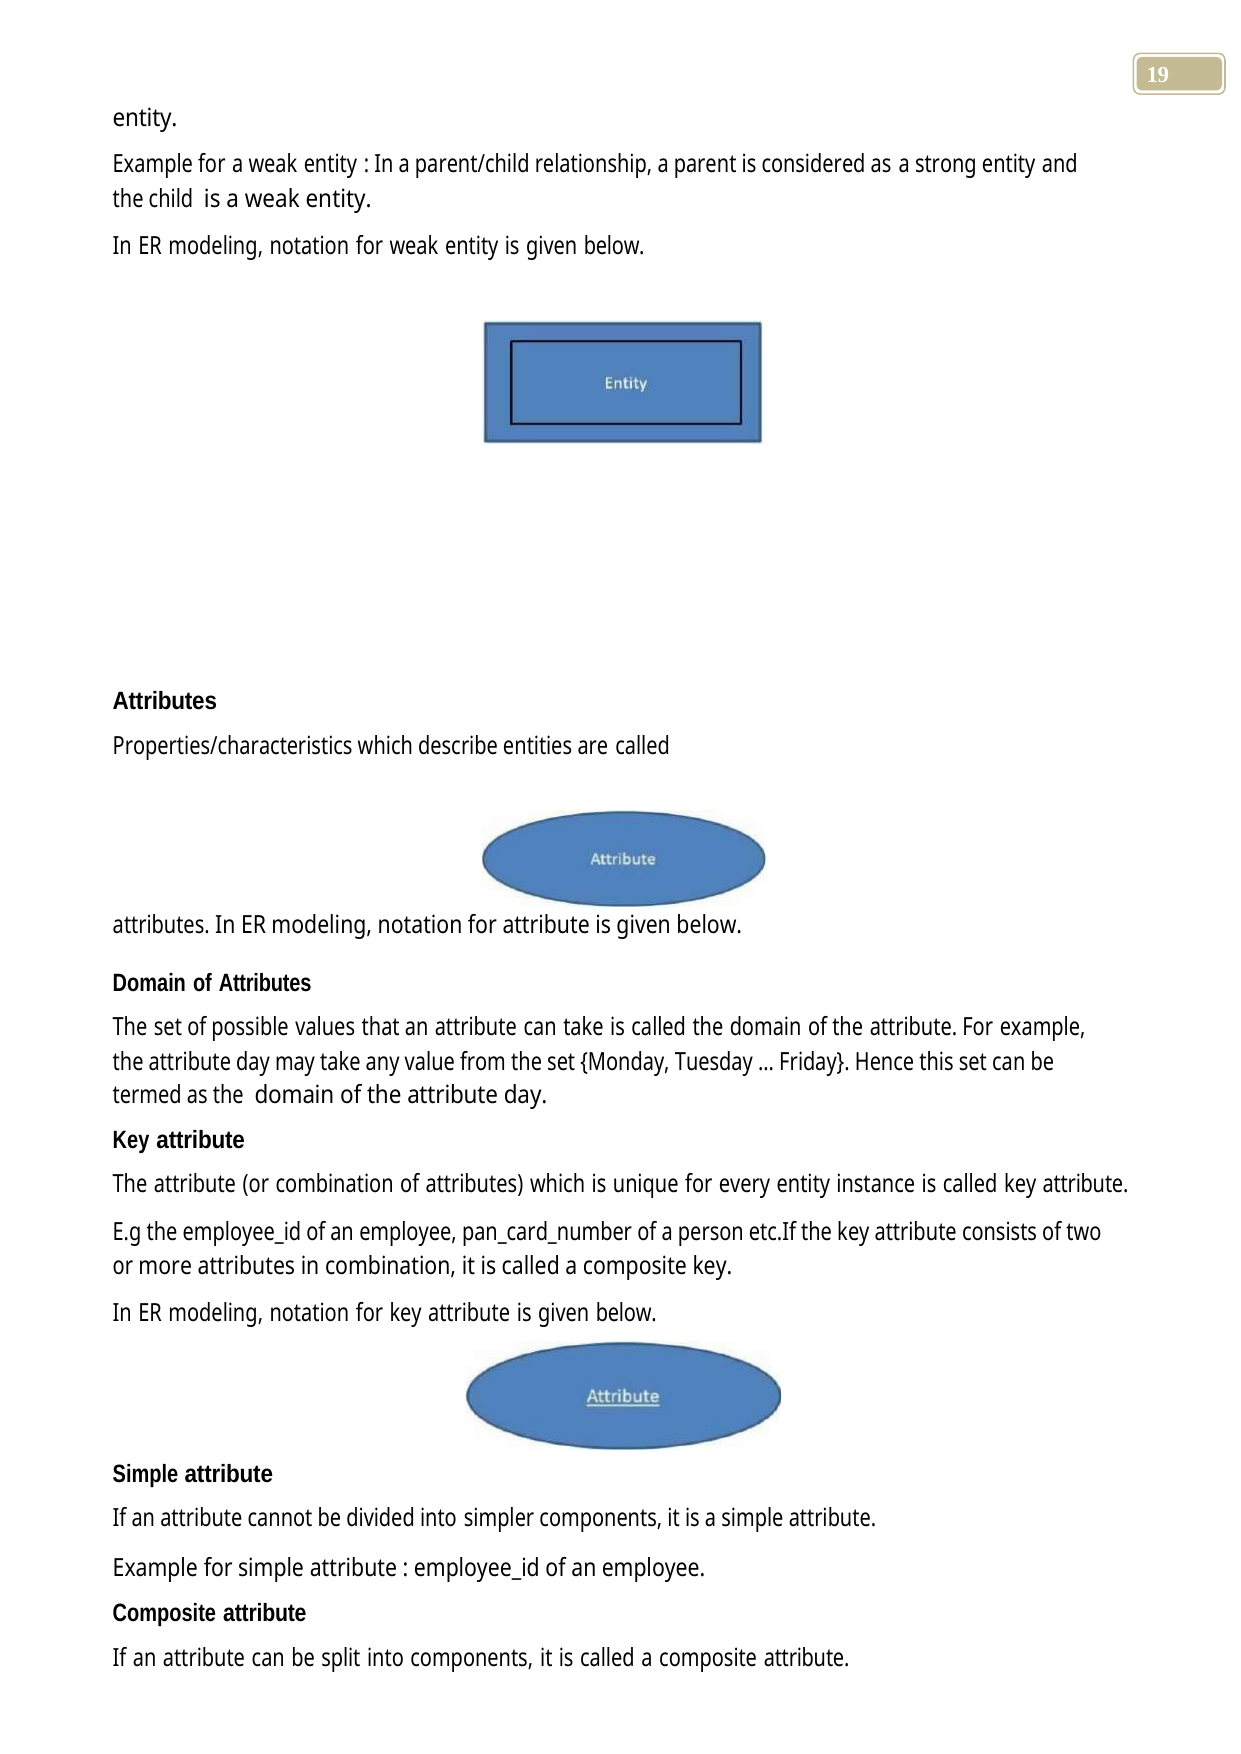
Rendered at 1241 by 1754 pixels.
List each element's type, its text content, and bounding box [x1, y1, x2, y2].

text If an attribute cannot be divided into simpler components, it is a simple attribute. Example for simple attribute : employee_id of an employee. [112, 1500, 898, 1584]
text The attribute (or combination of attributes) which is unique for every entity instance is called key attribute. [112, 1166, 1169, 1200]
picture [482, 320, 763, 444]
text Example for a weak entity : In a parent/child relationship, a parent is considered as a strong entity and the child is a weak entity. [112, 146, 1112, 214]
subtitle Composite attribute [112, 1599, 1169, 1627]
text In ER modeling, notation for weak entity is given below. [112, 228, 1169, 262]
picture [482, 810, 766, 907]
text In ER modeling, notation for key attribute is given below. [112, 1295, 1169, 1329]
picture [465, 1341, 782, 1450]
text Properties/characteristics which describe entities are called attributes. In ER modeling, notation for attribute is given below. [112, 728, 746, 941]
subtitle Domain of Attributes [112, 968, 1169, 996]
subtitle Simple attribute [112, 1350, 1169, 1487]
text The set of possible values that an attribute can take is called the domain of the attribute. For example, the attribute day may take any value from the set {Monday, Tuesday ... Friday}. Hence this set can be termed as the domain of the attribute day. [112, 1009, 1115, 1111]
text If an attribute can be split into components, it is called a composite attribute. [112, 1640, 1169, 1674]
subtitle Key attribute [112, 1125, 1169, 1154]
subtitle Attributes [112, 686, 1169, 715]
text E.g the employee_id of an employee, pan_card_number of a person etc.If the key attribute consists of two or more attributes in combination, it is called a composite key. [112, 1213, 1115, 1281]
text entity. [112, 99, 1169, 133]
